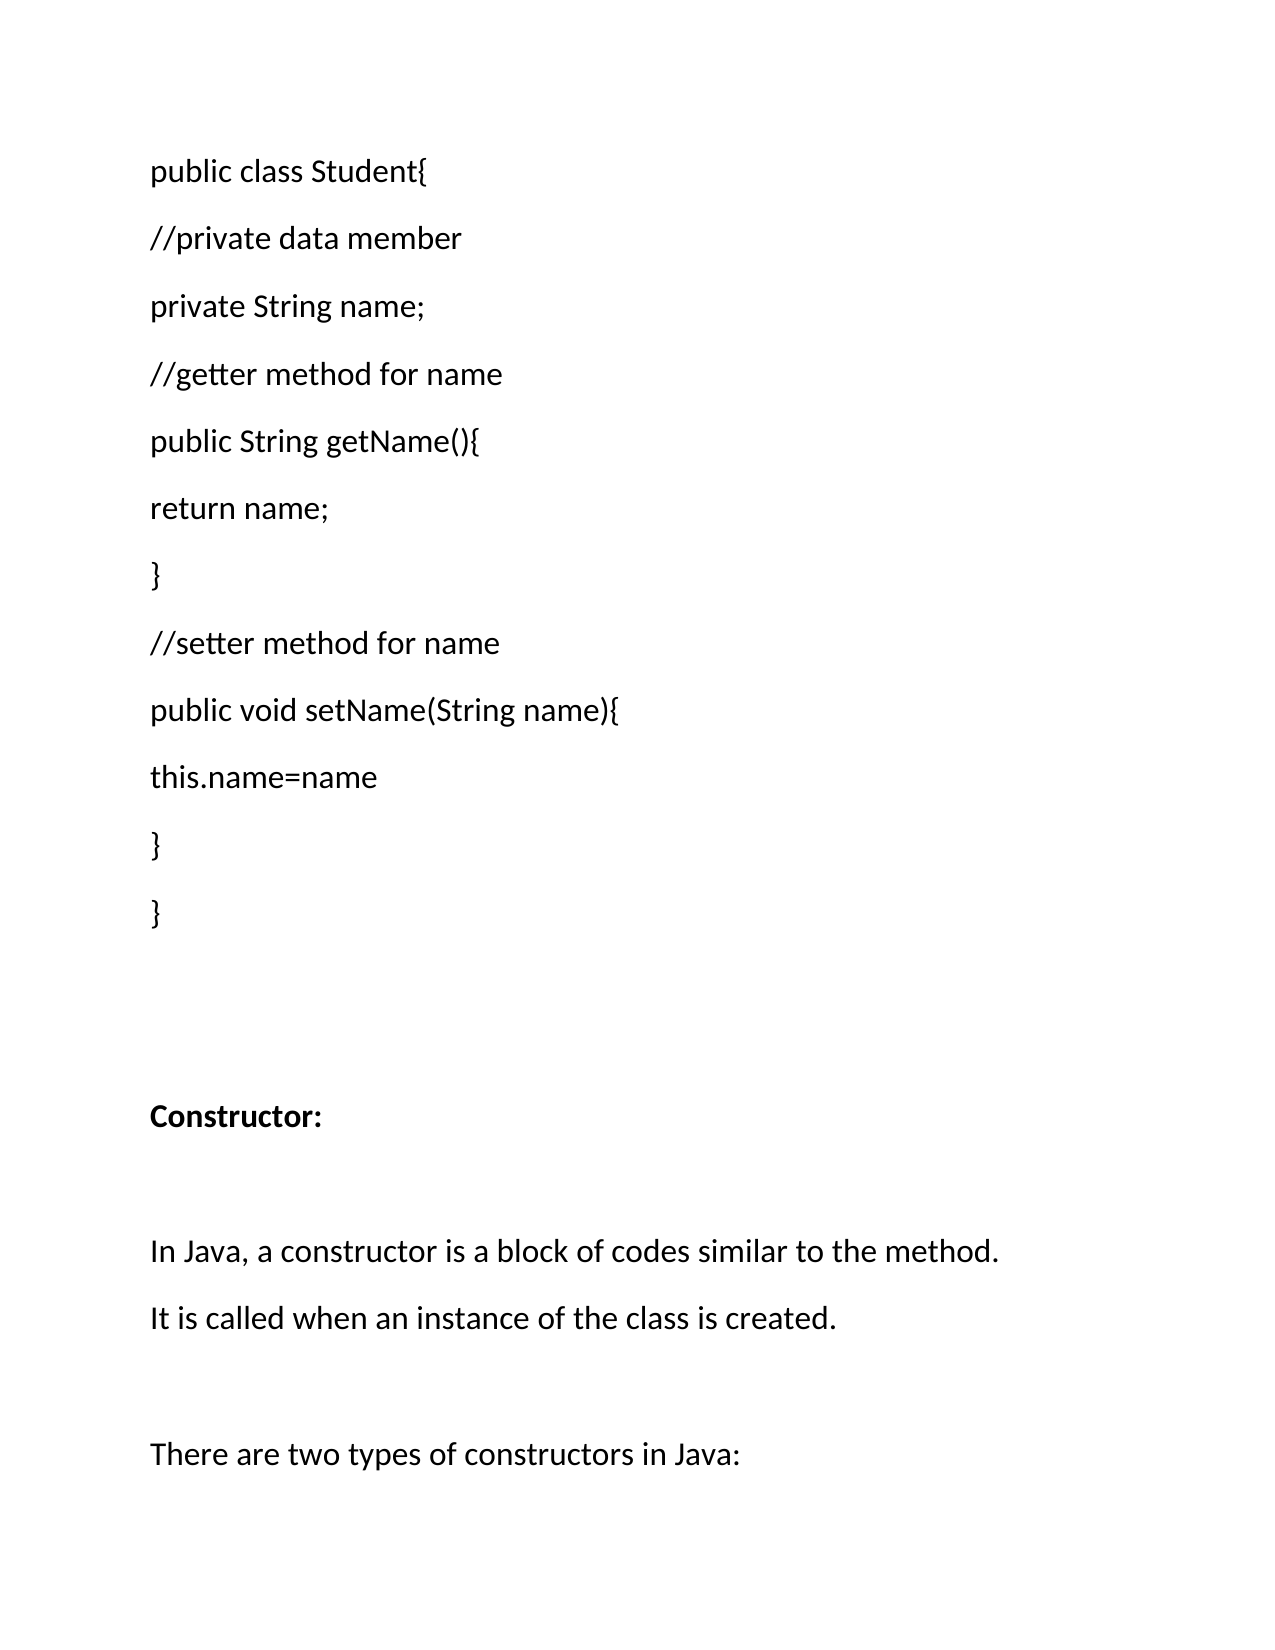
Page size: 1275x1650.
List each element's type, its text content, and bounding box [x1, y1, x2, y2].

text } [150, 824, 1225, 865]
subtitle Constructor: [150, 1095, 1225, 1136]
text //private data member private String name; [150, 217, 465, 326]
text In Java, a constructor is a block of codes similar to the method. It is called when an instance of the class is created. [150, 1230, 1014, 1338]
text public class Student{ [150, 150, 1225, 191]
text There are two types of constructors in Java: [150, 1432, 1225, 1473]
text //getter method for name public String getName(){ return name; [150, 352, 505, 528]
text } [150, 554, 1225, 595]
text public void setName(String name){ this.name=name [150, 689, 621, 797]
text //setter method for name [150, 622, 1225, 662]
text } [150, 892, 1225, 932]
